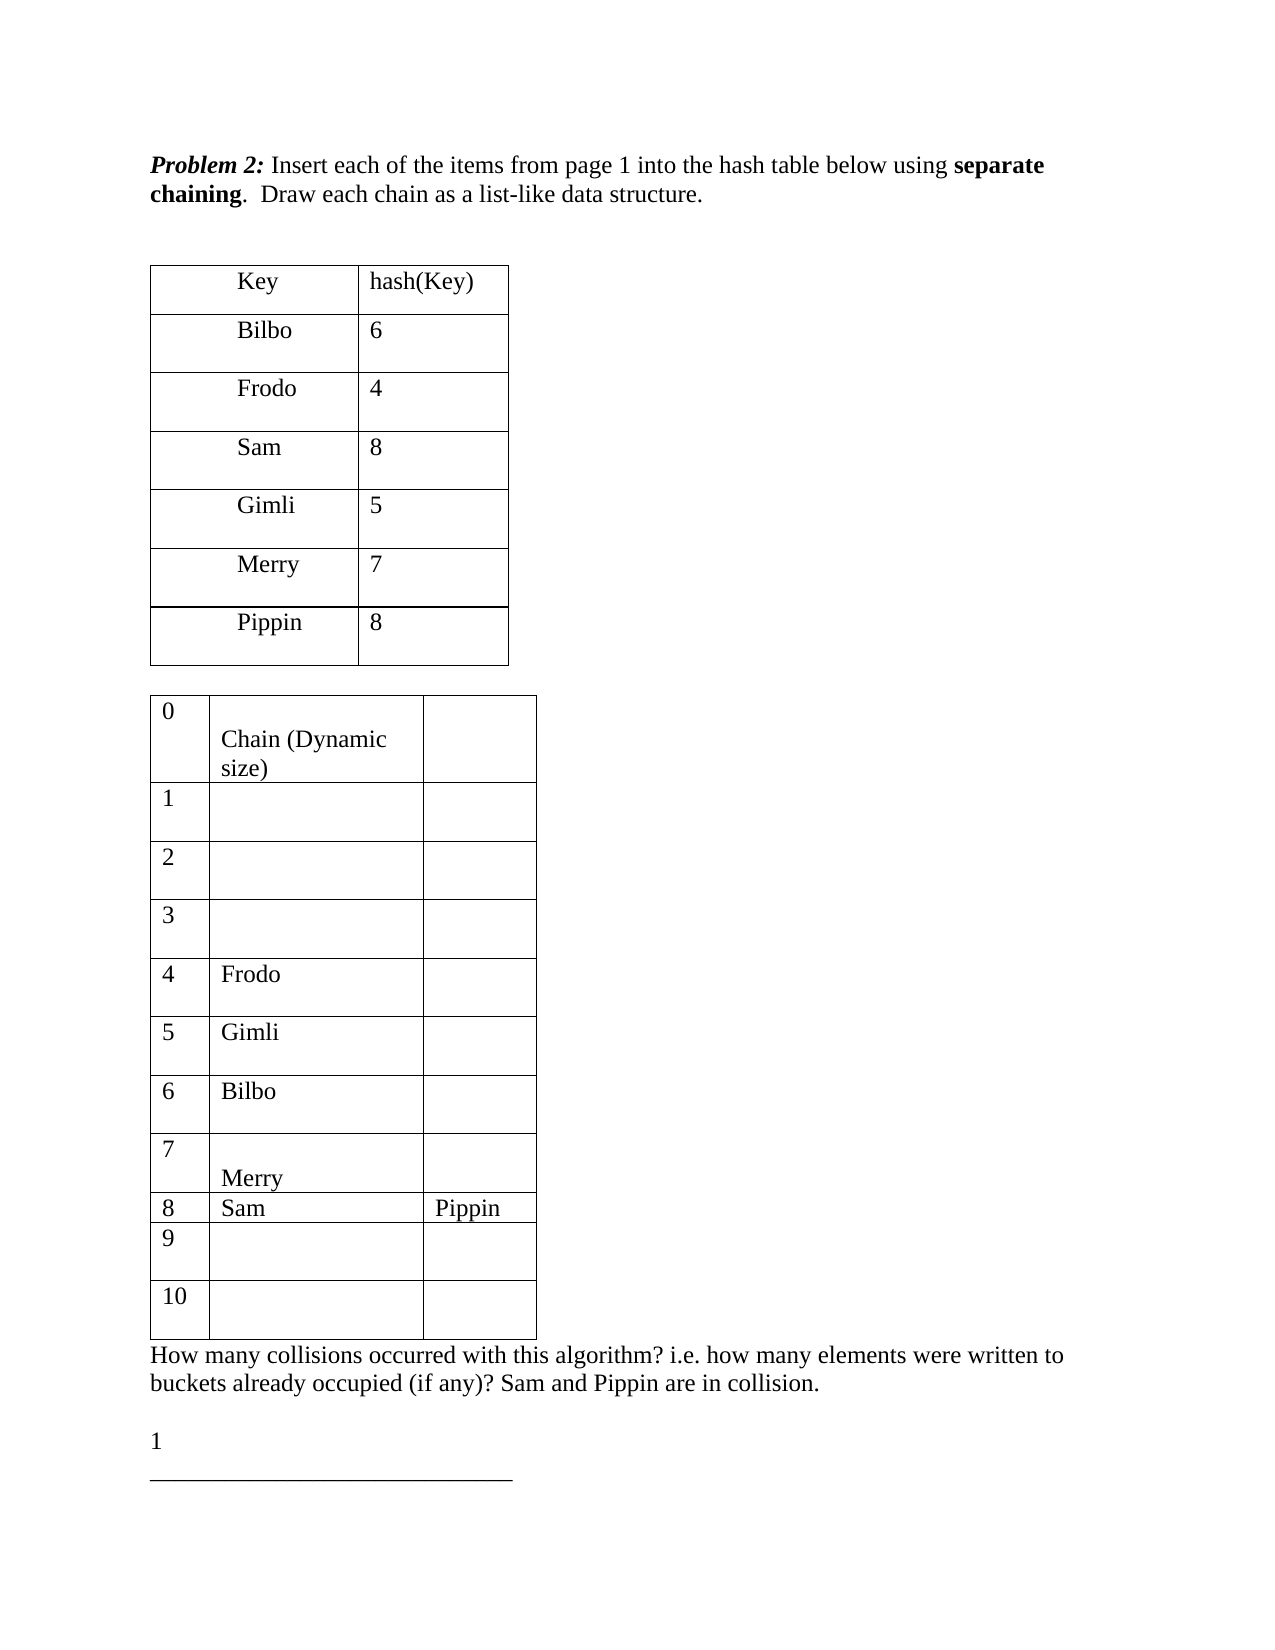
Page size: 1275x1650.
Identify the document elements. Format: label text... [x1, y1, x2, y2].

table_cell [210, 1281, 423, 1339]
table_cell [424, 1076, 536, 1133]
table_cell 2 [151, 842, 209, 899]
text 1 [150, 1426, 1125, 1455]
text Problem 2: Insert each of the items from page 1 into the hash table below using separate chaining. Draw each chain as a list-like data structure. [150, 150, 1125, 207]
table_cell 8 [151, 1193, 209, 1222]
table_cell Pippin [151, 608, 358, 665]
table_cell Pippin [424, 1193, 536, 1222]
table_cell [424, 1017, 536, 1075]
table_cell Merry [151, 549, 358, 606]
table_header hash(Key) [359, 266, 508, 314]
table_cell Frodo [210, 959, 423, 1016]
table_cell 4 [359, 373, 508, 431]
table_cell Sam [151, 432, 358, 489]
table_cell [424, 842, 536, 899]
table_cell 6 [151, 1076, 209, 1133]
table_cell 4 [151, 959, 209, 1016]
table_cell Gimli [210, 1017, 423, 1075]
table_cell [424, 1223, 536, 1280]
table_cell Bilbo [151, 315, 358, 372]
table_cell Merry [210, 1134, 423, 1192]
table_header Chain (Dynamic size) [210, 696, 423, 782]
table_cell 10 [151, 1281, 209, 1339]
table_header Key [151, 266, 358, 314]
table_cell [424, 959, 536, 1016]
table_cell Sam [210, 1193, 423, 1222]
table_cell 1 [151, 783, 209, 841]
text How many collisions occurred with this algorithm? i.e. how many elements were written to buckets already occupied (if any)? Sam and Pippin are in collision. [150, 1340, 1125, 1397]
table_cell Gimli [151, 490, 358, 548]
table_cell [210, 842, 423, 899]
table_cell Frodo [151, 373, 358, 431]
table_cell 9 [151, 1223, 209, 1280]
table_cell [210, 783, 423, 841]
table_cell [210, 900, 423, 958]
table_cell 3 [151, 900, 209, 958]
table_cell [424, 1281, 536, 1339]
table_cell [424, 783, 536, 841]
table_header 0 [151, 696, 209, 782]
table_cell 7 [151, 1134, 209, 1192]
table_cell 5 [151, 1017, 209, 1075]
table_cell [210, 1223, 423, 1280]
table_cell [424, 1134, 536, 1192]
table_cell 8 [359, 432, 508, 489]
table_header [424, 696, 536, 782]
text _____________________________ [150, 1455, 1125, 1483]
table_cell 8 [359, 608, 508, 665]
table_cell 5 [359, 490, 508, 548]
table_cell Bilbo [210, 1076, 423, 1133]
table_cell 7 [359, 549, 508, 606]
table_cell 6 [359, 315, 508, 372]
table_cell [424, 900, 536, 958]
